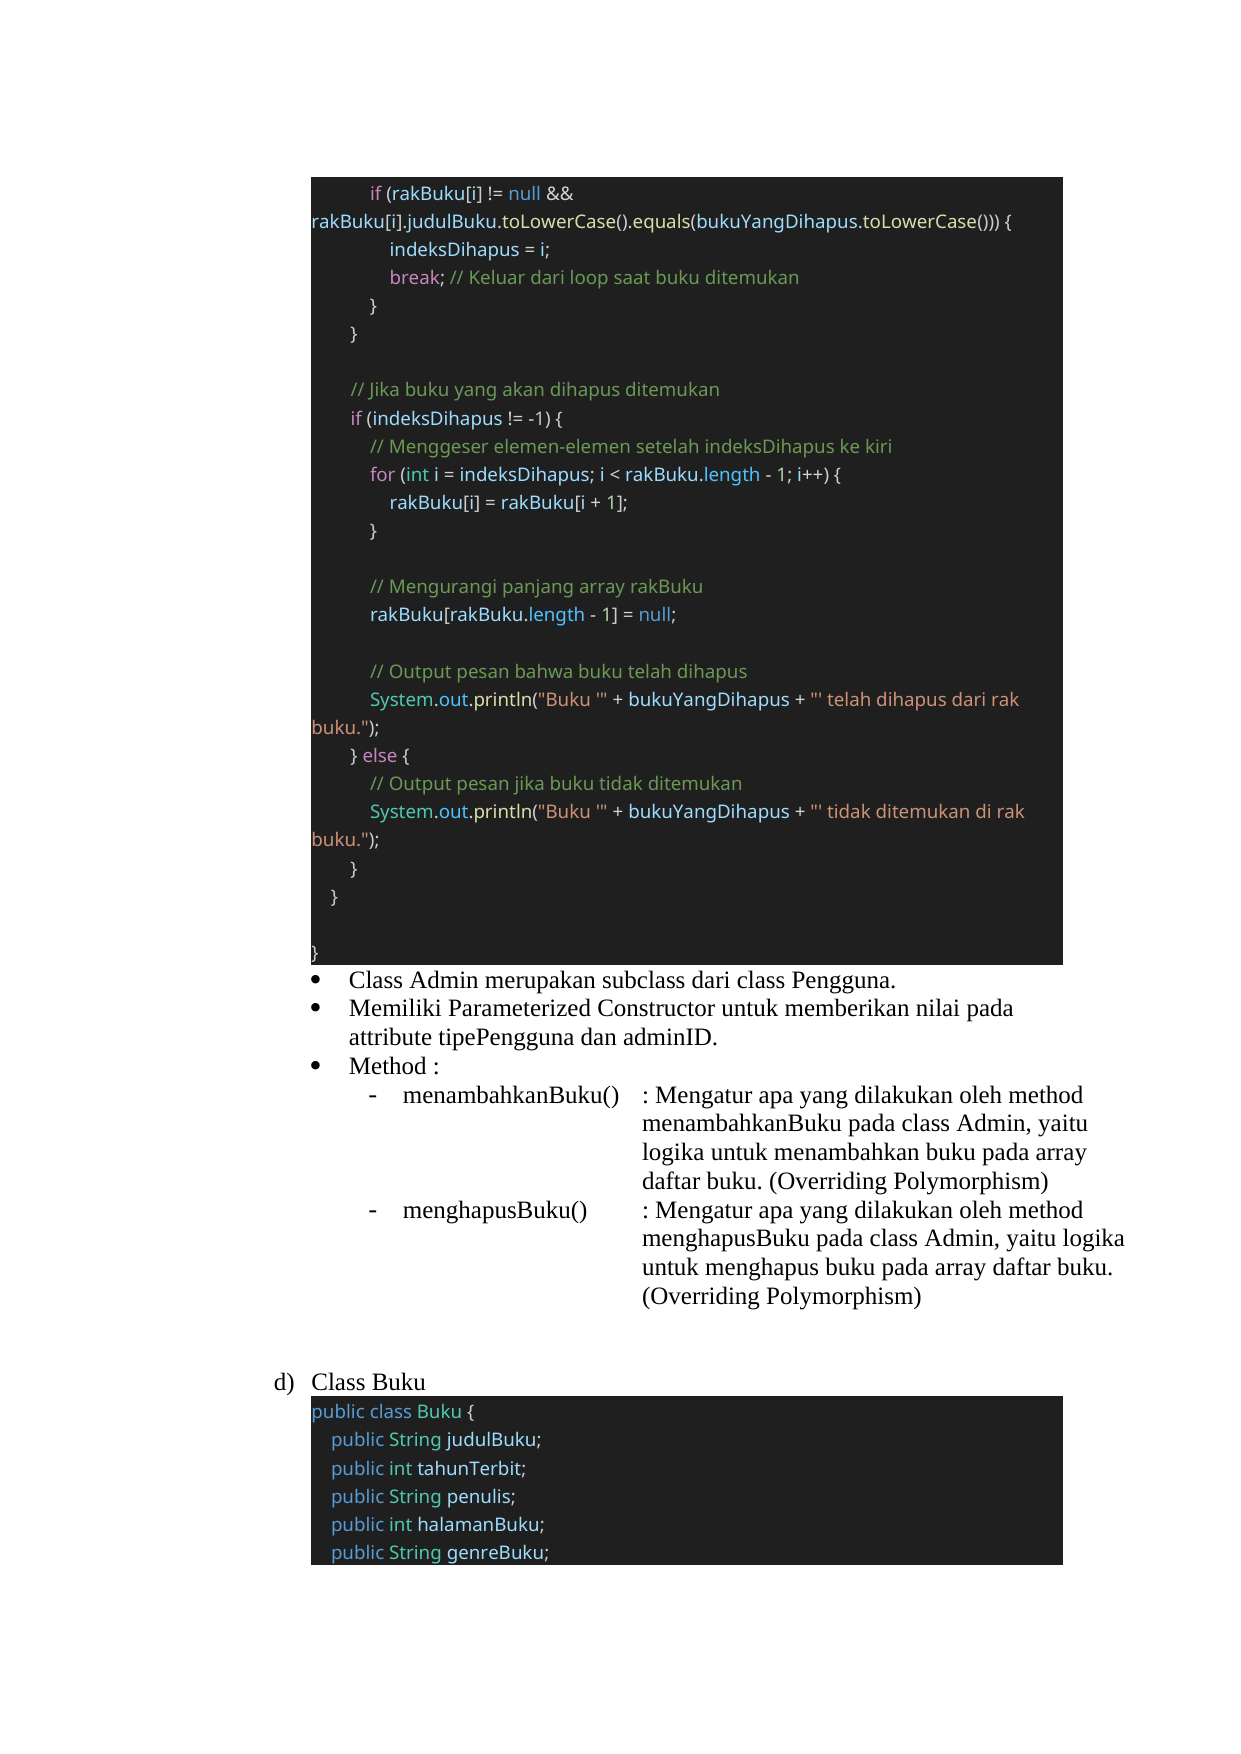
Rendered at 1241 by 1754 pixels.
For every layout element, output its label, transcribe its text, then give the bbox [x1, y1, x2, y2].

text } else { [311, 740, 1063, 768]
text indeksDihapus = i; [311, 233, 1063, 262]
text } [311, 290, 1063, 318]
text public String penulis; [311, 1480, 1063, 1508]
text } [311, 515, 1063, 543]
text } [311, 318, 1063, 346]
table_cell : Mengatur apa yang dilakukan oleh method menghapusBuku pada class Admin, yaitu logika untuk menghapus buku pada array daftar buku. (Overriding Polymorphism) [631, 1195, 1142, 1310]
text // Output pesan jika buku tidak ditemukan [311, 768, 1063, 796]
text } [311, 937, 1063, 965]
text public int tahunTerbit; [311, 1452, 1063, 1480]
text // Menggeser elemen-elemen setelah indeksDihapus ke kiri [311, 430, 1063, 458]
text if (indeksDihapus != -1) { [311, 402, 1063, 430]
text System.out.println("Buku '" + bukuYangDihapus + "' tidak ditemukan di rak buku."); [311, 796, 1063, 852]
table_header : Mengatur apa yang dilakukan oleh method menambahkanBuku pada class Admin, yaitu logika untuk menambahkan buku pada array daftar buku. (Overriding Polymorphism) [631, 1080, 1142, 1195]
text } [311, 852, 1063, 880]
text public int halamanBuku; [311, 1508, 1063, 1537]
text // Mengurangi panjang array rakBuku [311, 571, 1063, 599]
text // Jika buku yang akan dihapus ditemukan [311, 374, 1063, 402]
text break; // Keluar dari loop saat buku ditemukan [311, 262, 1063, 290]
text } [311, 880, 1063, 908]
text rakBuku[i] = rakBuku[i + 1]; [311, 487, 1063, 515]
list Memiliki Parameterized Constructor untuk memberikan nilai pada attribute tipePengguna dan adminID. [311, 993, 1063, 1051]
text public class Buku { [311, 1396, 1063, 1424]
text public String judulBuku; [311, 1424, 1063, 1452]
text // Output pesan bahwa buku telah dihapus [311, 655, 1063, 683]
text System.out.println("Buku '" + bukuYangDihapus + "' telah dihapus dari rak buku."); [311, 683, 1063, 740]
text if (rakBuku[i] != null && rakBuku[i].judulBuku.toLowerCase().equals(bukuYangDihapus.toLowerCase())) { [311, 177, 1063, 233]
text for (int i = indeksDihapus; i < rakBuku.length - 1; i++) { [311, 458, 1063, 487]
text rakBuku[rakBuku.length - 1] = null; [311, 599, 1063, 627]
text public String genreBuku; [311, 1537, 1063, 1565]
table_header menambahkanBuku() [354, 1080, 631, 1195]
list Class Buku [274, 1367, 1063, 1396]
list Method : [311, 1051, 1063, 1080]
list Class Admin merupakan subclass dari class Pengguna. [311, 965, 1063, 993]
table_cell menghapusBuku() [354, 1195, 631, 1310]
